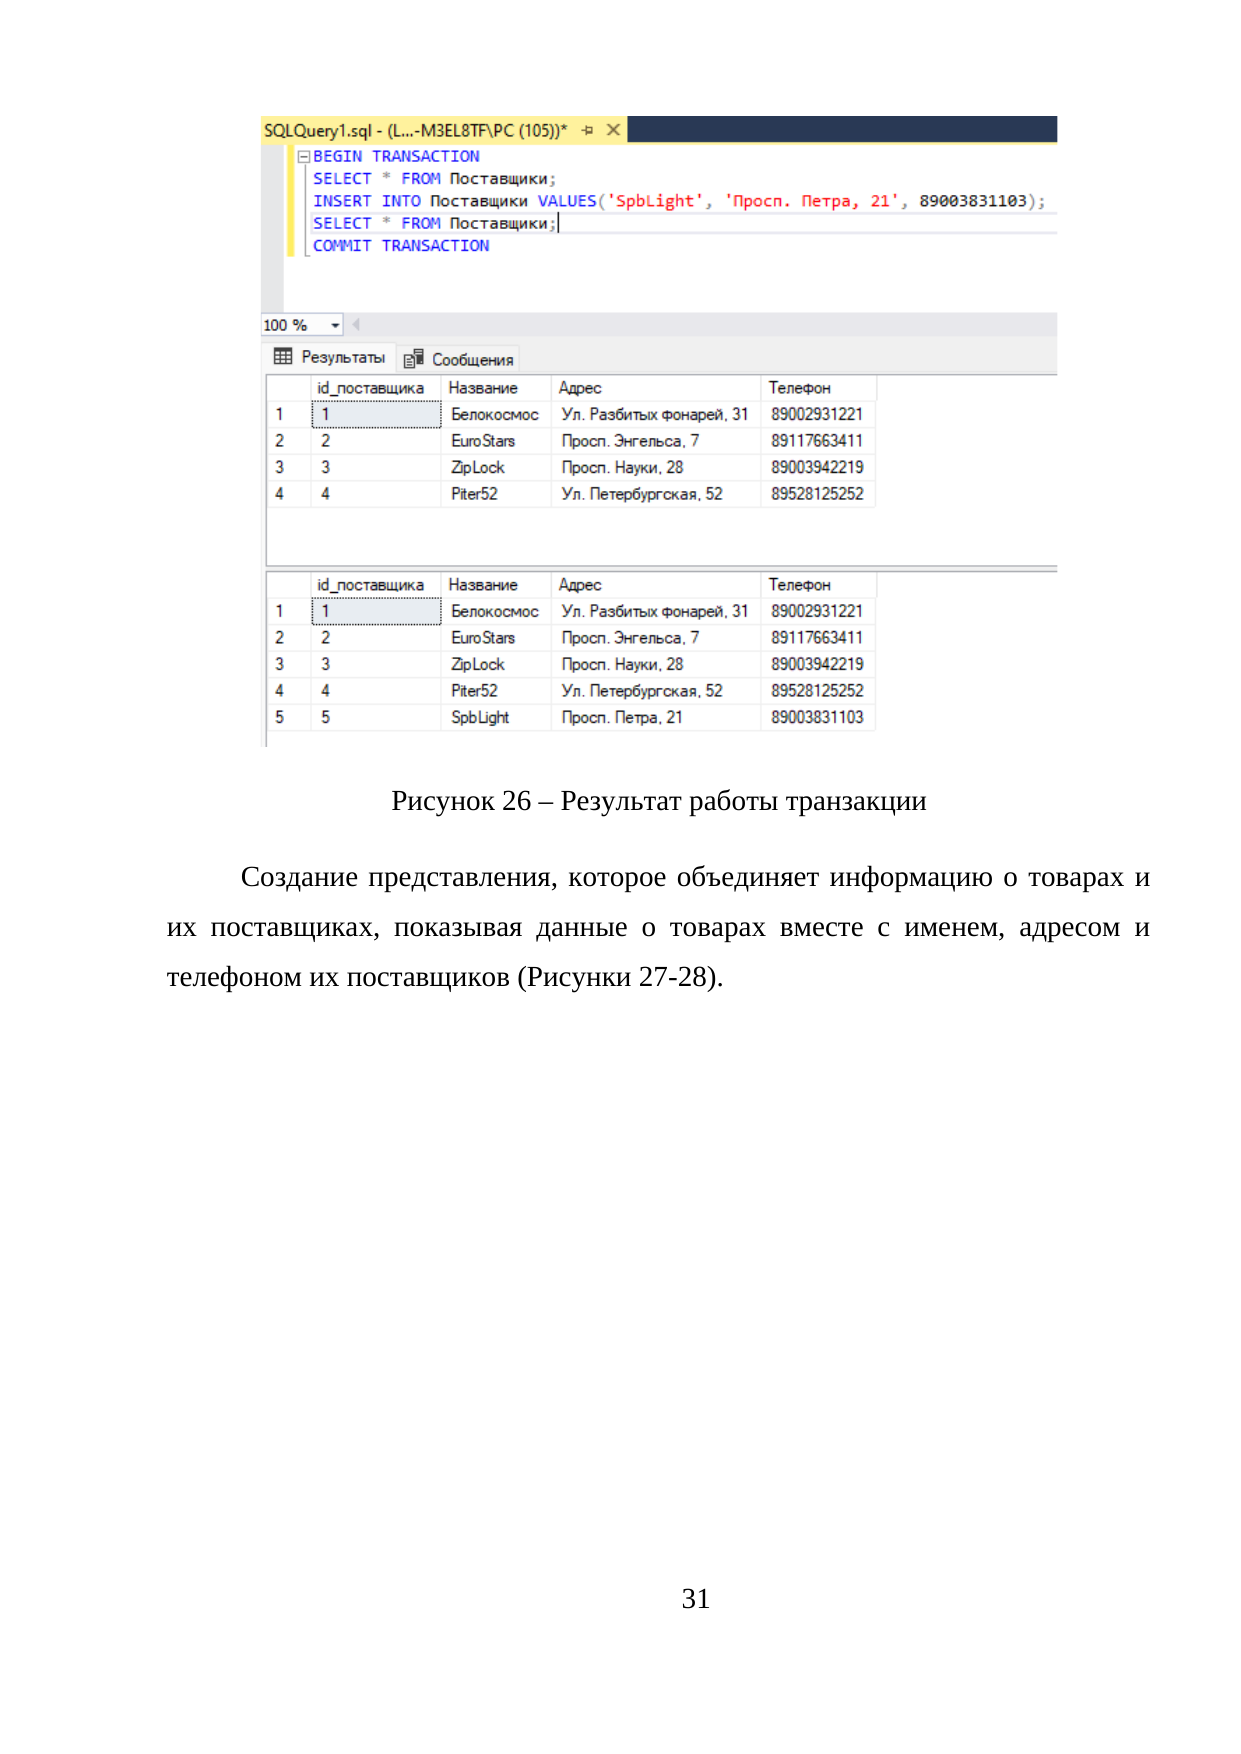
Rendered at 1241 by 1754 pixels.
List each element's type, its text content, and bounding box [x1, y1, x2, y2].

text Рисунок 26 – Результат работы транзакции [167, 783, 1151, 817]
picture [260, 116, 1058, 747]
text Создание представления, которое объединяет информацию о товарах и их поставщиках, показывая данные о товарах вместе с именем, адресом и телефоном их поставщиков (Рисунки 27-28). [167, 859, 1151, 993]
